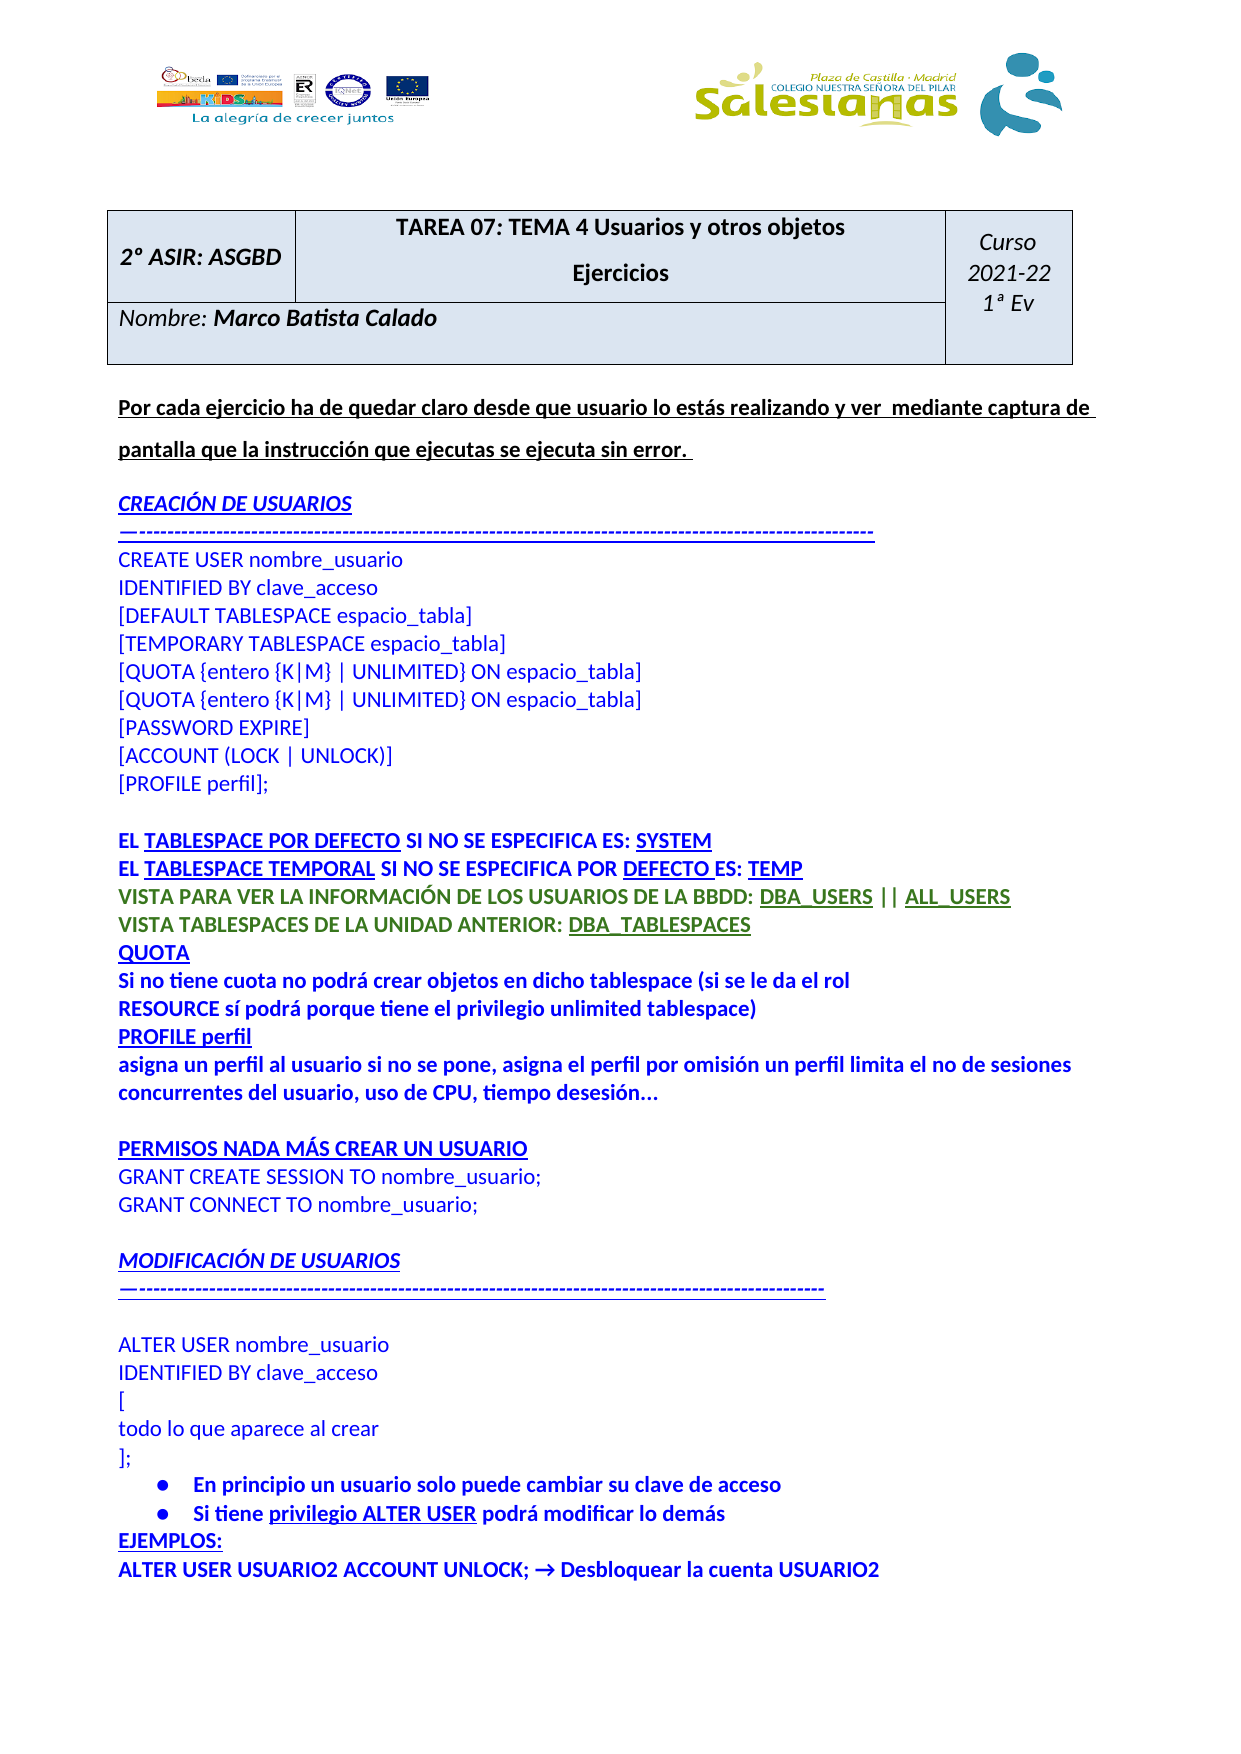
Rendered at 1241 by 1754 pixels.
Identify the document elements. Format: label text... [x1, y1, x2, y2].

table_cell Nombre: Marco Batista Calado [108, 303, 945, 364]
text [DEFAULT TABLESPACE espacio_tabla] [118, 601, 1107, 629]
table_header 2º ASIR: ASGBD [108, 211, 295, 302]
text GRANT CONNECT TO nombre_usuario; [118, 1190, 1107, 1218]
text RESOURCE sí podrá porque tiene el privilegio unlimited tablespace) [118, 994, 1107, 1022]
text todo lo que aparece al crear [118, 1414, 1107, 1443]
text PROFILE perfil [118, 1022, 1107, 1050]
text [TEMPORARY TABLESPACE espacio_tabla] [118, 629, 1107, 657]
text ALTER USER USUARIO2 ACCOUNT UNLOCK; → Desbloquear la cuenta USUARIO2 [118, 1555, 1107, 1583]
text CREACIÓN DE USUARIOS—--------------------------------------------------------------------------------------------------------- [118, 489, 1107, 545]
text VISTA PARA VER LA INFORMACIÓN DE LOS USUARIOS DE LA BBDD: DBA_USERS || ALL_USERS [118, 882, 1107, 910]
text [PASSWORD EXPIRE] [118, 713, 1107, 741]
text EL TABLESPACE TEMPORAL SI NO SE ESPECIFICA POR DEFECTO ES: TEMP [118, 854, 1107, 882]
text IDENTIFIED BY clave_acceso [118, 573, 1107, 601]
text MODIFICACIÓN DE USUARIOS—-------------------------------------------------------------------------------------------------- [118, 1246, 1107, 1302]
table_header Curso 2021-22 1ª Ev [946, 211, 1072, 364]
text ]; [118, 1443, 1107, 1471]
text ALTER USER nombre_usuario [118, 1331, 1107, 1358]
text IDENTIFIED BY clave_acceso [118, 1358, 1107, 1387]
text [PROFILE perfil]; [118, 769, 1107, 797]
text Por cada ejercicio ha de quedar claro desde que usuario lo estás realizando y ver mediante captura de pantalla que la instrucción que ejecutas se ejecuta sin error. [118, 393, 1107, 463]
text [ACCOUNT (LOCK | UNLOCK)] [118, 741, 1107, 769]
text PERMISOS NADA MÁS CREAR UN USUARIO [118, 1134, 1107, 1162]
text GRANT CREATE SESSION TO nombre_usuario; [118, 1162, 1107, 1190]
text CREATE USER nombre_usuario [118, 545, 1107, 573]
text VISTA TABLESPACES DE LA UNIDAD ANTERIOR: DBA_TABLESPACES [118, 910, 1107, 938]
text [ [118, 1387, 1107, 1414]
text [QUOTA {entero {K|M} | UNLIMITED} ON espacio_tabla] [118, 657, 1107, 685]
picture [150, 44, 1076, 150]
table_header TAREA 07: TEMA 4 Usuarios y otros objetos Ejercicios [296, 211, 945, 302]
text [QUOTA {entero {K|M} | UNLIMITED} ON espacio_tabla] [118, 685, 1107, 713]
text EL TABLESPACE POR DEFECTO SI NO SE ESPECIFICA ES: SYSTEM [118, 826, 1107, 854]
text QUOTA [118, 938, 1107, 966]
list Si tiene privilegio ALTER USER podrá modificar lo demás [156, 1499, 1107, 1527]
list En principio un usuario solo puede cambiar su clave de acceso [156, 1471, 1107, 1499]
text Si no tiene cuota no podrá crear objetos en dicho tablespace (si se le da el rol [118, 966, 1107, 994]
text asigna un perfil al usuario si no se pone, asigna el perfil por omisión un perfil limita el no de sesiones concurrentes del usuario, uso de CPU, tiempo desesión... [118, 1050, 1107, 1106]
text EJEMPLOS: [118, 1527, 1107, 1555]
